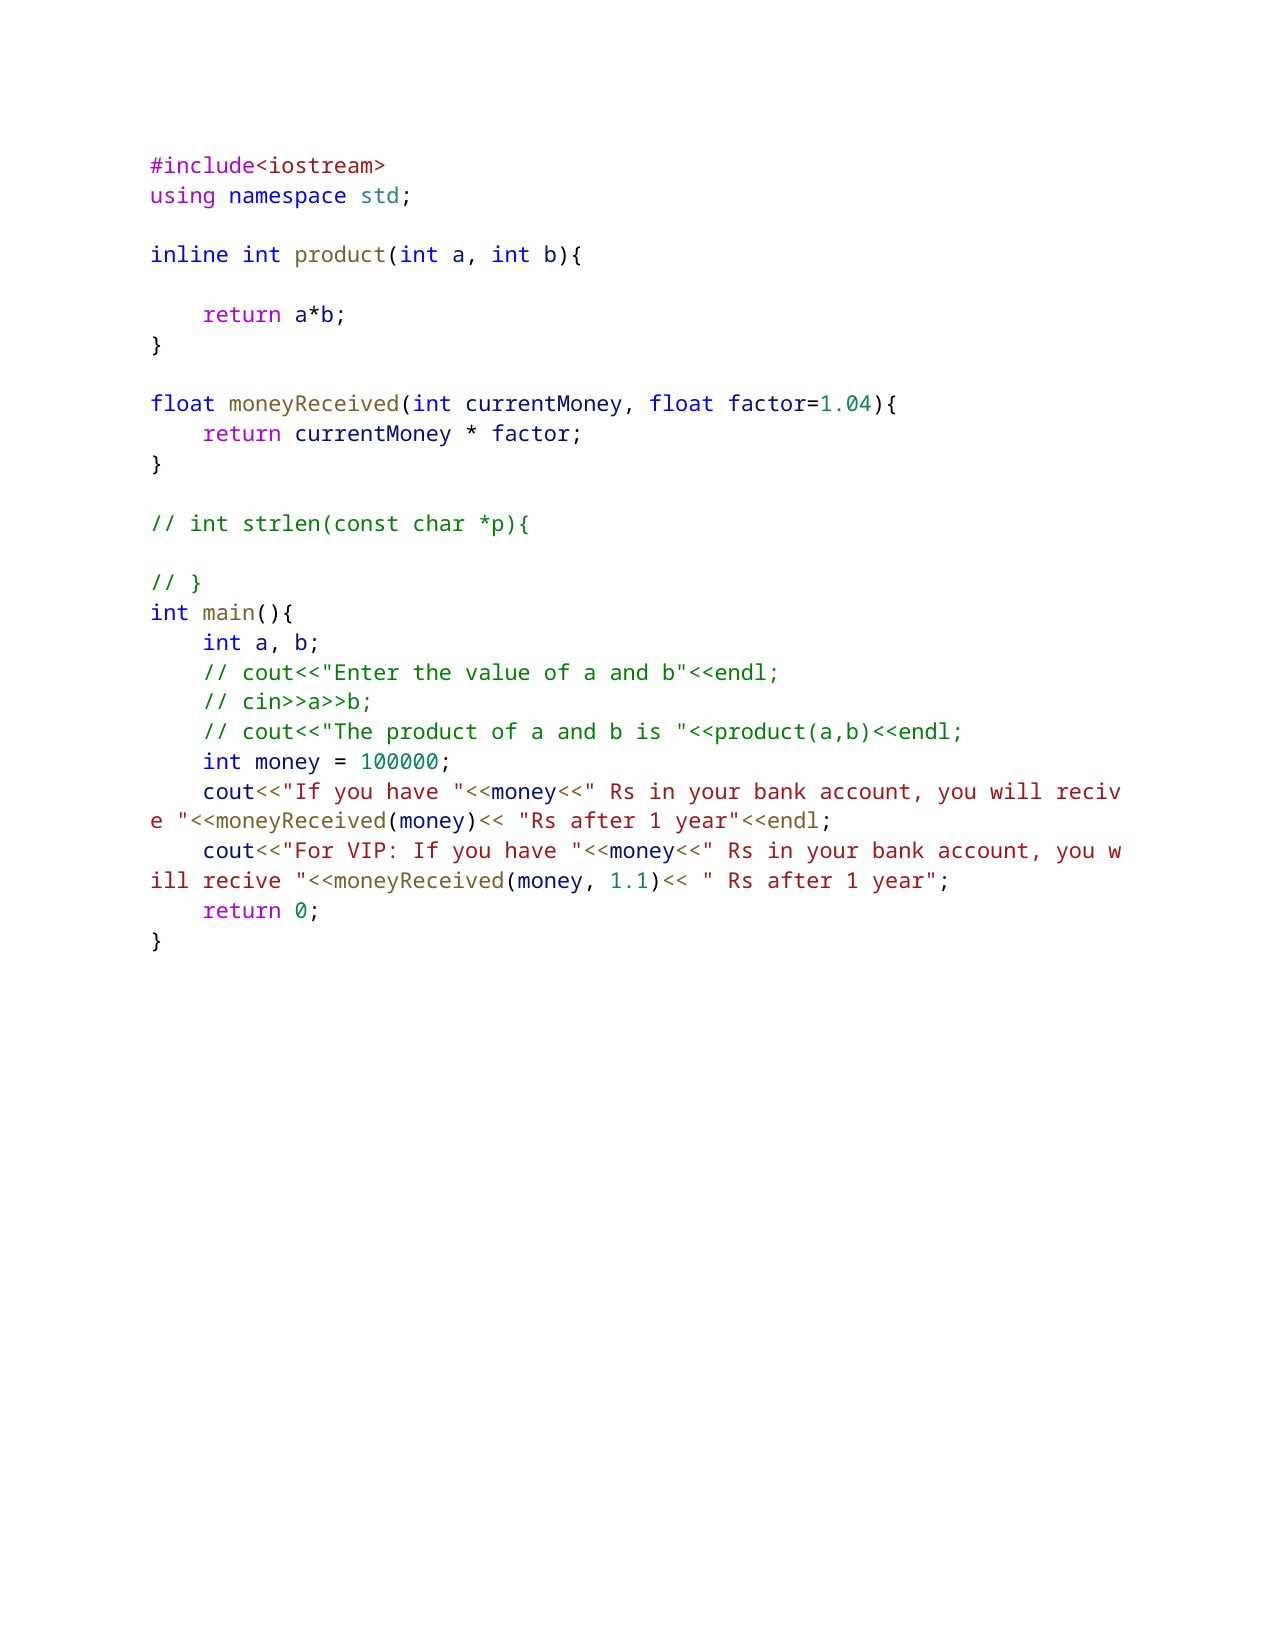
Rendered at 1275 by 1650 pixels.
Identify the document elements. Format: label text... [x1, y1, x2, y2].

text } [150, 448, 1125, 478]
text cout<<"If you have "<<money<<" Rs in your bank account, you will recive "<<moneyReceived(money)<< "Rs after 1 year"<<endl; [150, 776, 1125, 835]
text inline int product(int a, int b){ [150, 239, 1125, 269]
text return 0; [150, 895, 1125, 924]
text int money = 100000; [150, 746, 1125, 776]
text // cout<<"Enter the value of a and b"<<endl; [150, 656, 1125, 686]
text using namespace std; [150, 180, 1125, 209]
text // cin>>a>>b; [150, 686, 1125, 716]
text int main(){ [150, 597, 1125, 627]
text float moneyReceived(int currentMoney, float factor=1.04){ [150, 388, 1125, 418]
text // cout<<"The product of a and b is "<<product(a,b)<<endl; [150, 716, 1125, 746]
text cout<<"For VIP: If you have "<<money<<" Rs in your bank account, you will recive "<<moneyReceived(money, 1.1)<< " Rs after 1 year"; [150, 835, 1125, 895]
text return a*b; [150, 299, 1125, 329]
text return currentMoney * factor; [150, 418, 1125, 448]
text int a, b; [150, 627, 1125, 656]
text // int strlen(const char *p){ [150, 507, 1125, 537]
text } [150, 924, 1125, 954]
text // } [150, 567, 1125, 597]
text #include<iostream> [150, 150, 1125, 180]
text } [150, 329, 1125, 358]
